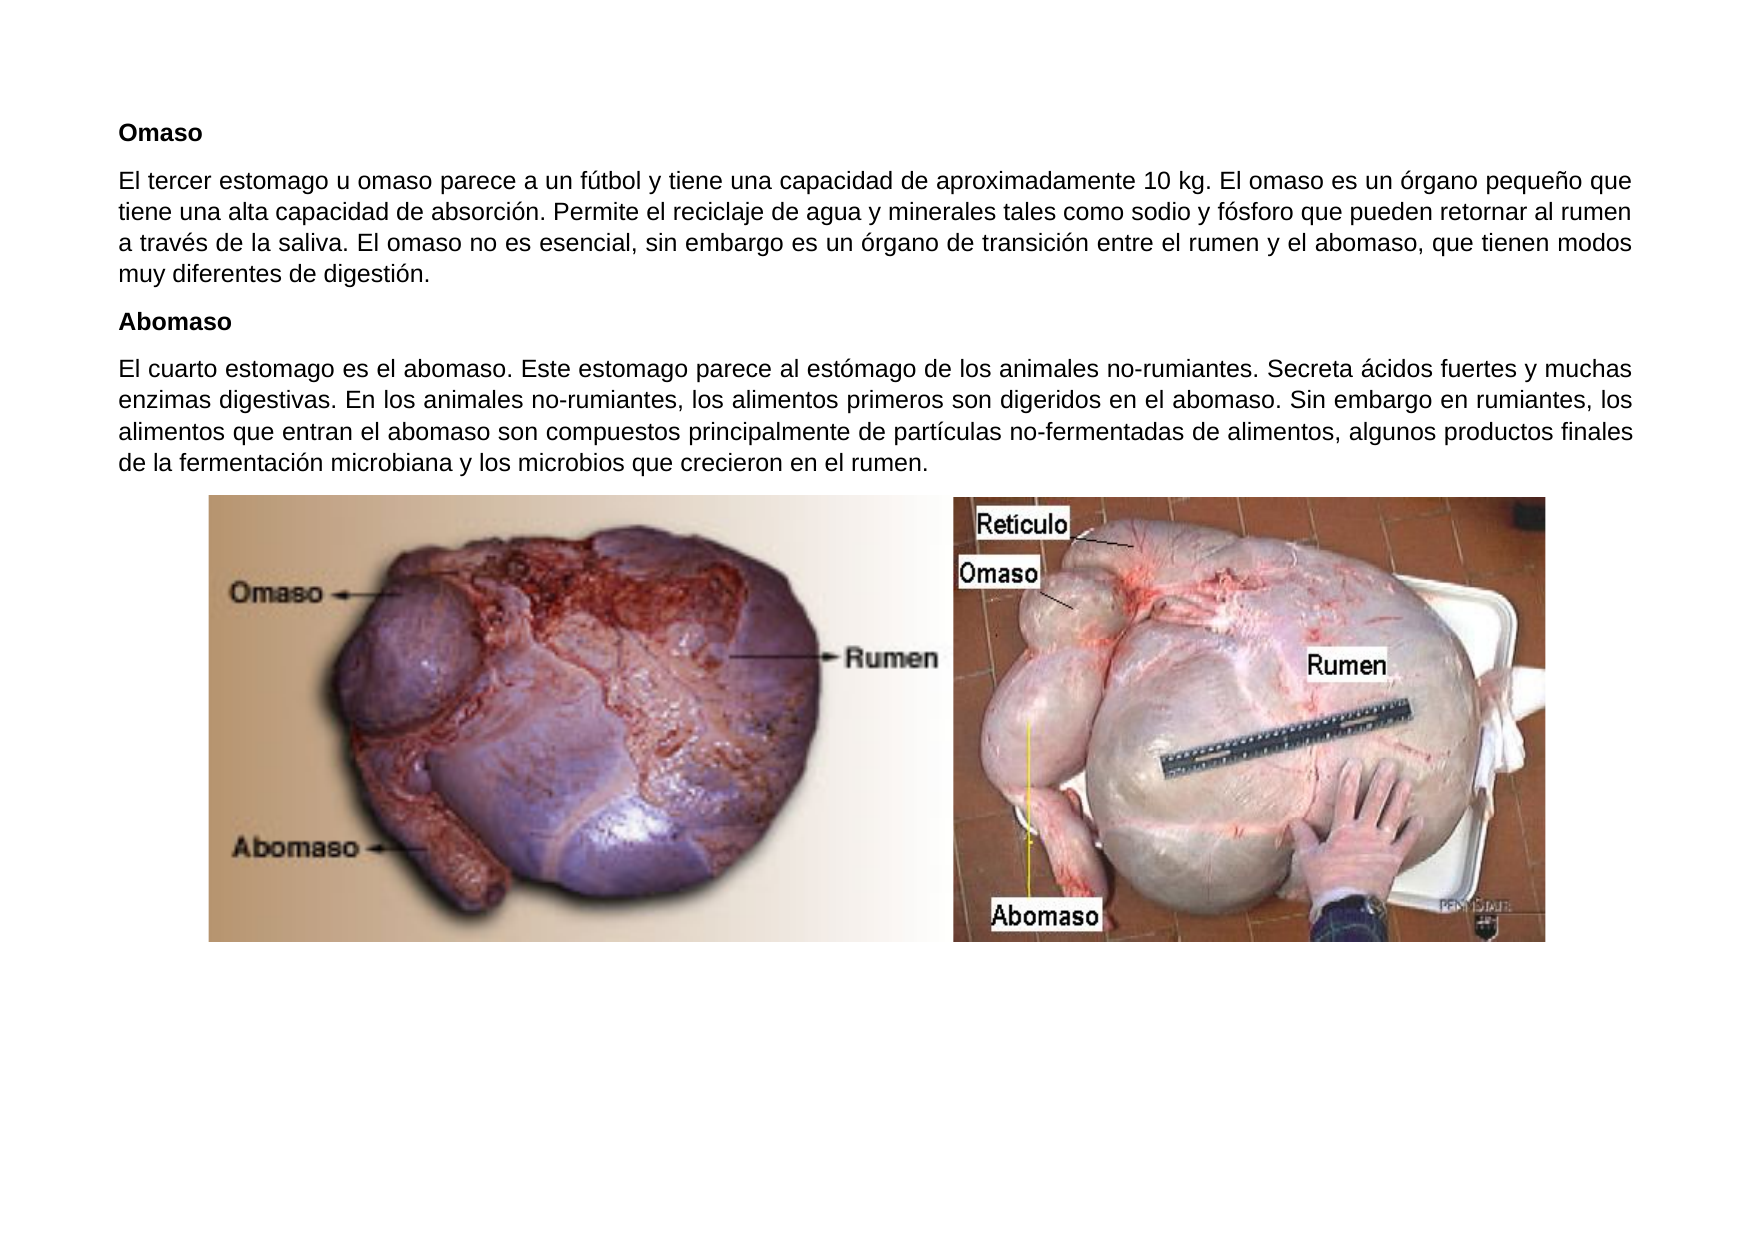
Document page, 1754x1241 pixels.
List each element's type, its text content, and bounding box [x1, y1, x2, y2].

text Omaso [118, 118, 1636, 147]
text El cuarto estomago es el abomaso. Este estomago parece al estómago de los animales no-rumiantes. Secreta ácidos fuertes y muchas enzimas digestivas. En los animales no-rumiantes, los alimentos primeros son digeridos en el abomaso. Sin embargo en rumiantes, los alimentos que entran el abomaso son compuestos principalmente de partículas no-fermentadas de alimentos, algunos productos finales de la fermentación microbiana y los microbios que crecieron en el rumen. [118, 354, 1636, 476]
picture [208, 495, 1546, 942]
text Abomaso [118, 307, 1636, 335]
text El tercer estomago u omaso parece a un fútbol y tiene una capacidad de aproximadamente 10 kg. El omaso es un órgano pequeño que tiene una alta capacidad de absorción. Permite el reciclaje de agua y minerales tales como sodio y fósforo que pueden retornar al rumen a través de la saliva. El omaso no es esencial, sin embargo es un órgano de transición entre el rumen y el abomaso, que tienen modos muy diferentes de digestión. [118, 166, 1636, 288]
